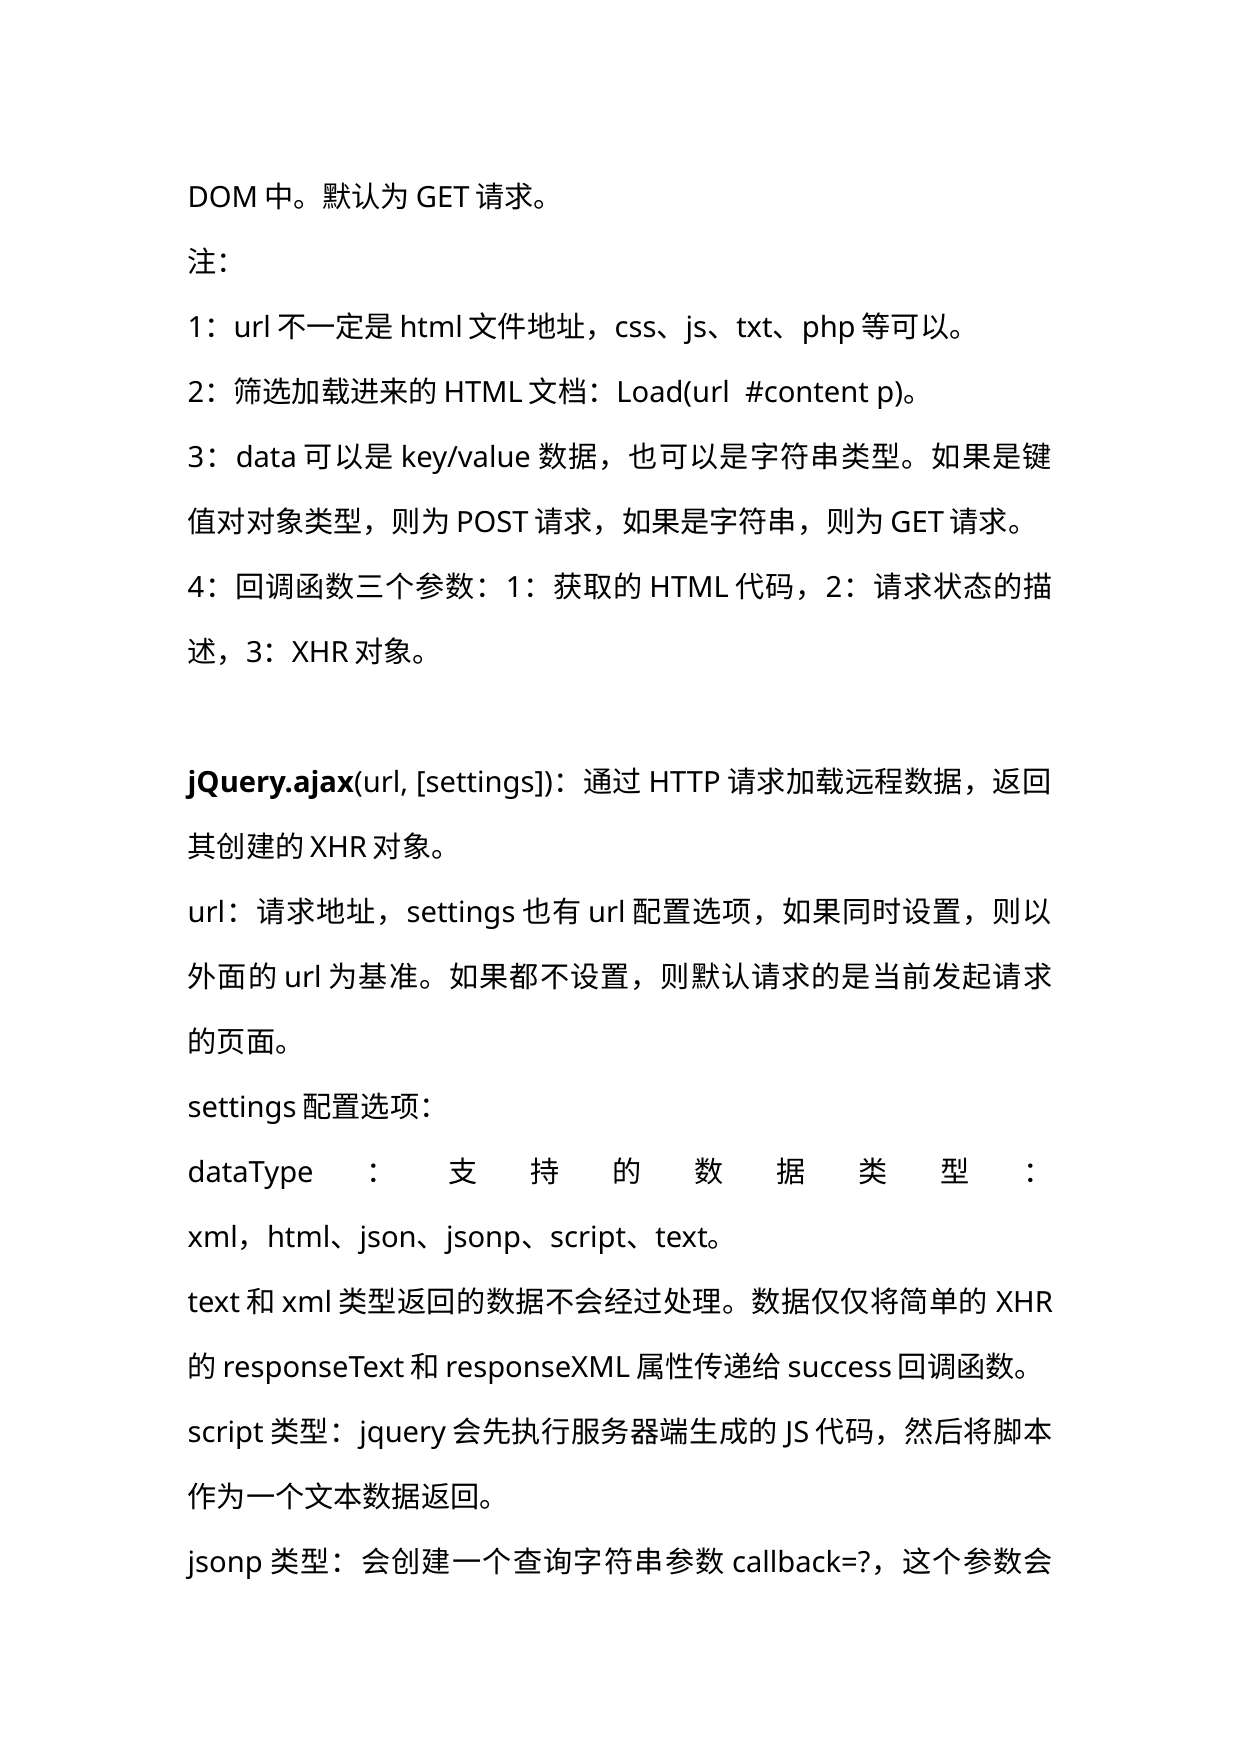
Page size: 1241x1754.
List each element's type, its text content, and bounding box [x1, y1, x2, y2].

text text和xml类型返回的数据不会经过处理。数据仅仅将简单的XHR的responseText和responseXML属性传递给success回调函数。 [187, 1267, 1053, 1397]
text 1：url不一定是html文件地址，css、js、txt、php等可以。 [187, 292, 1053, 357]
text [187, 162, 1053, 227]
text 3：data可以是key/value数据，也可以是字符串类型。如果是键值对对象类型，则为POST请求，如果是字符串，则为GET请求。 [187, 422, 1053, 552]
text url：请求地址，settings也有url配置选项，如果同时设置，则以外面的url为基准。如果都不设置，则默认请求的是当前发起请求的页面。 [187, 877, 1053, 1072]
text jQuery.ajax(url, [settings])：通过HTTP请求加载远程数据，返回其创建的XHR对象。 [187, 747, 1053, 877]
text 4：回调函数三个参数：1：获取的HTML代码，2：请求状态的描述，3：XHR对象。 [187, 552, 1053, 682]
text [187, 1527, 1053, 1592]
text settings配置选项： [187, 1072, 1053, 1137]
text 注： [187, 227, 1053, 292]
text 2：筛选加载进来的HTML文档：Load(url #content p)。 [187, 357, 1053, 422]
text dataType：支持的数据类型：xml，html、json、jsonp、script、text。 [187, 1137, 1053, 1267]
text script类型：jquery会先执行服务器端生成的JS代码，然后将脚本作为一个文本数据返回。 [187, 1397, 1053, 1527]
